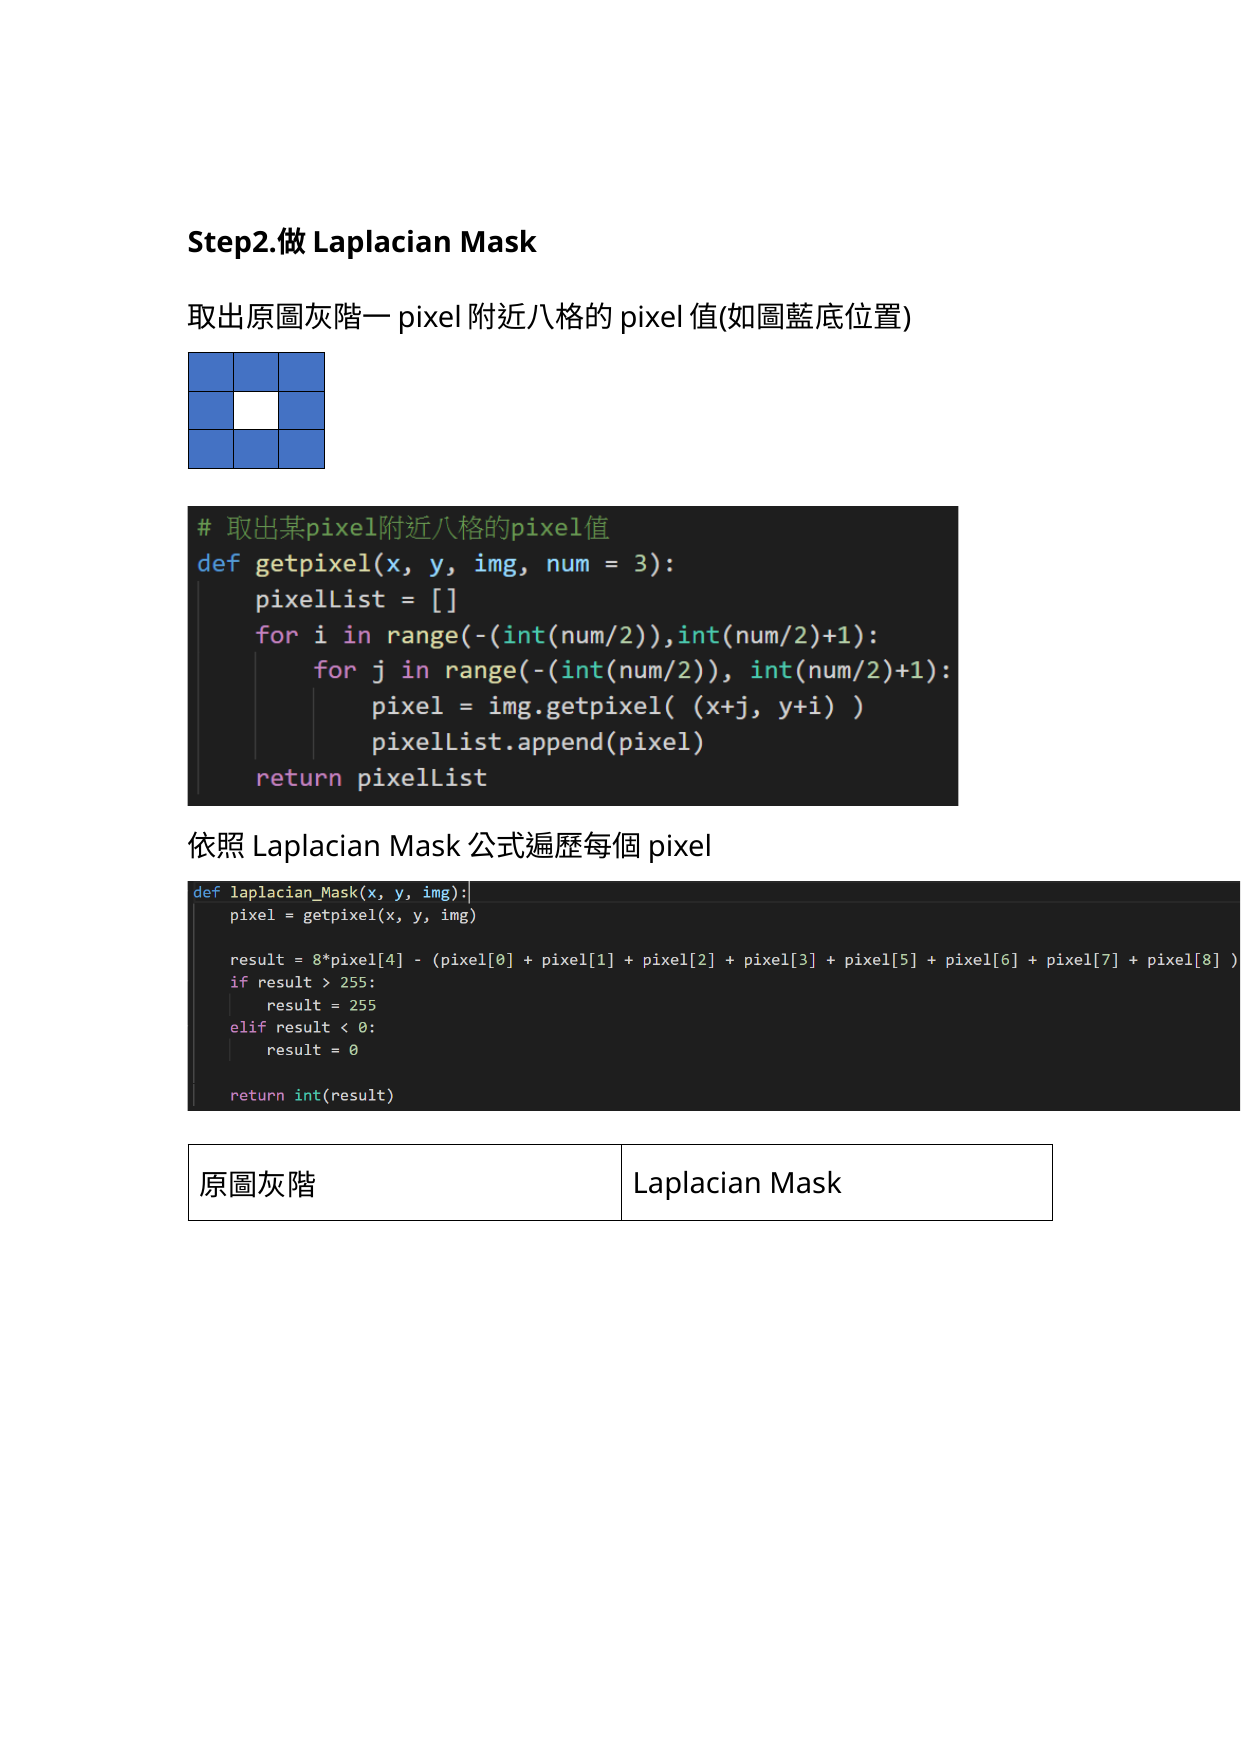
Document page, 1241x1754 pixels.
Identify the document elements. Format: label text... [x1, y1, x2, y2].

text Step2.做Laplacian Mask [187, 202, 1053, 277]
table_cell [279, 430, 324, 468]
table_header 原圖灰階 [189, 1145, 621, 1220]
table_header [279, 353, 324, 391]
table_header Laplacian Mask [622, 1145, 1052, 1220]
text 取出原圖灰階一pixel附近八格的pixel值(如圖藍底位置) [187, 277, 1053, 352]
table_cell [234, 392, 278, 429]
table_cell [234, 430, 278, 468]
text 依照Laplacian Mask公式遍歷每個pixel [187, 806, 1053, 881]
table_cell [279, 392, 324, 429]
picture [187, 881, 1241, 1111]
table_cell [189, 392, 233, 429]
picture [187, 506, 959, 806]
table_header [234, 353, 278, 391]
table_cell [189, 430, 233, 468]
table_header [189, 353, 233, 391]
